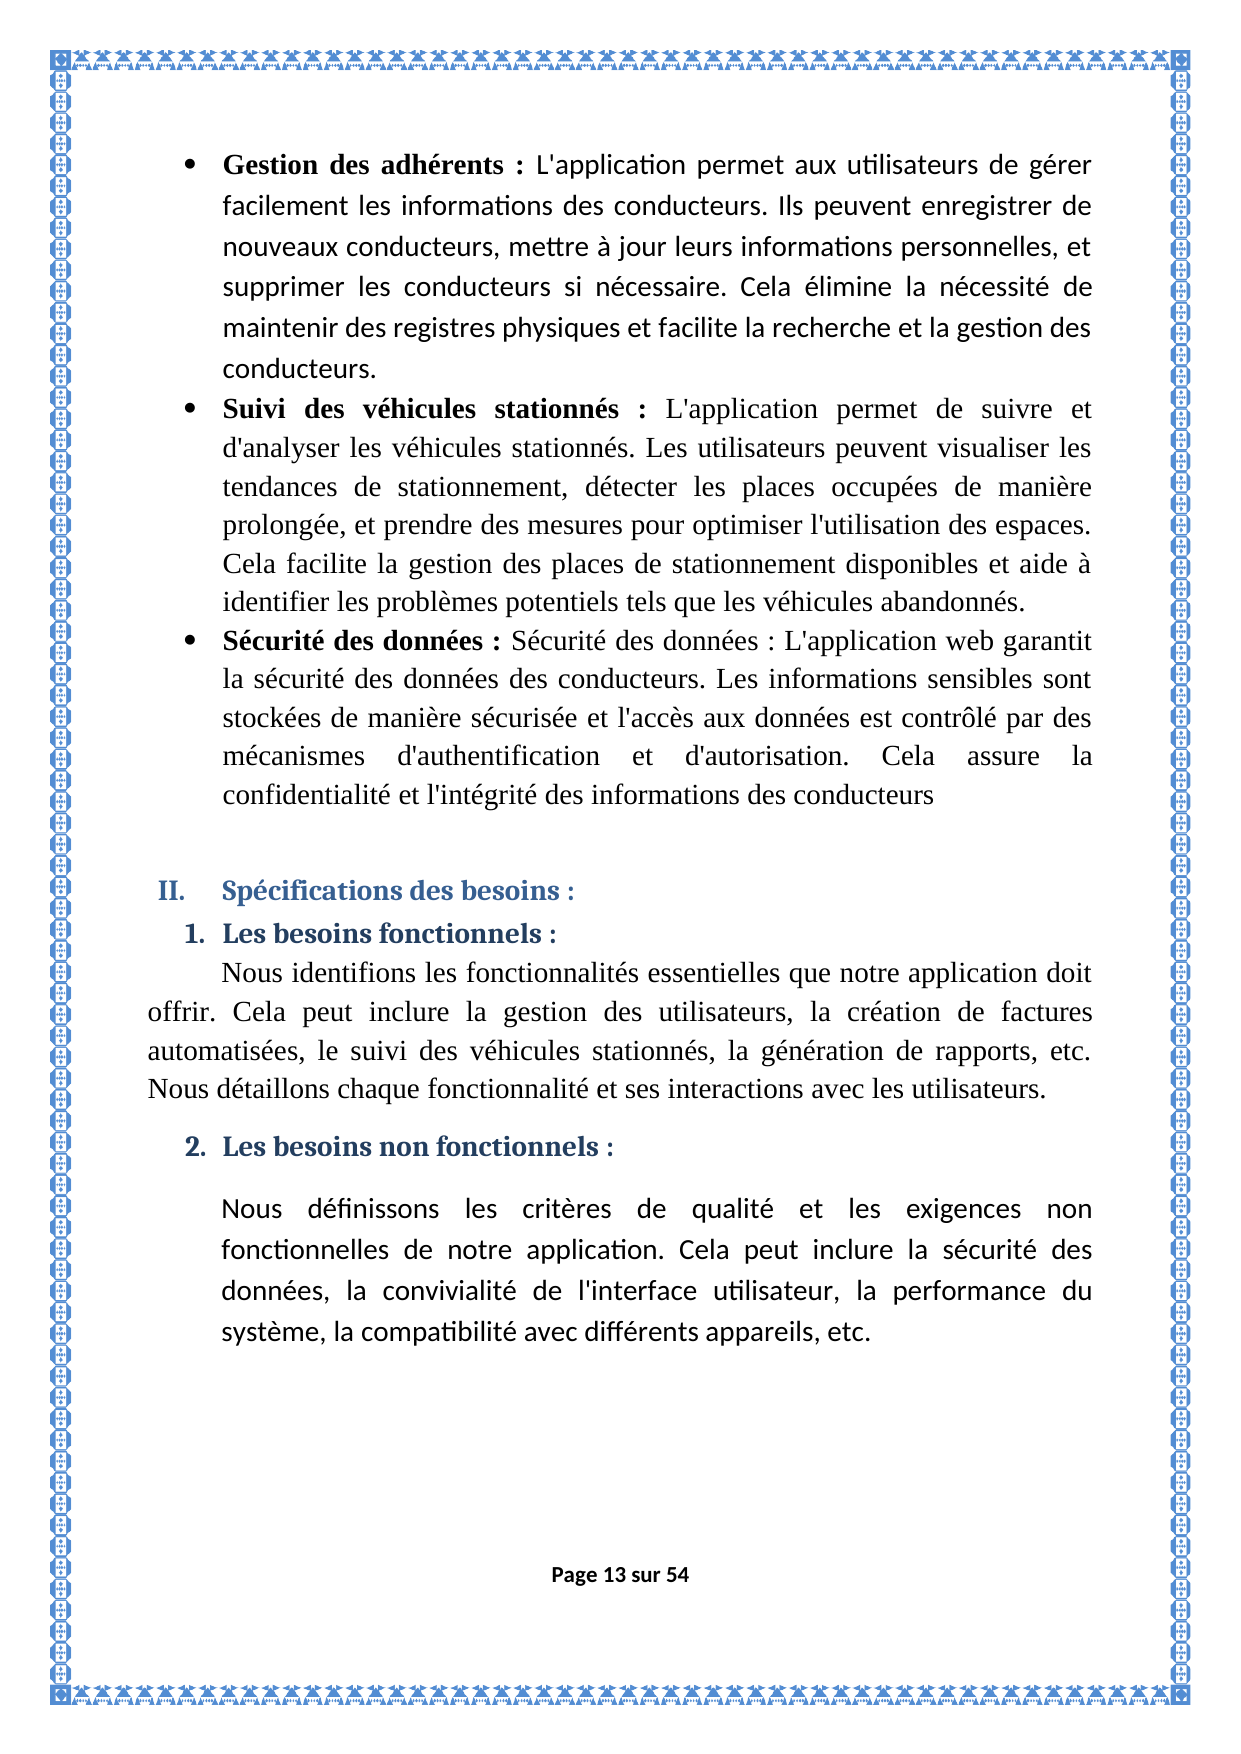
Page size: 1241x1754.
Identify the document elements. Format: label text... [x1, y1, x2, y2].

subtitle Spécifications des besoins : [158, 874, 1194, 908]
subtitle Les besoins fonctionnels : [185, 917, 1194, 951]
subtitle Les besoins non fonctionnels : [185, 1131, 1194, 1164]
list Gestion des adhérents : L'application permet aux utilisateurs de gérer facilement les informations des conducteurs. Ils peuvent enregistrer de nouveaux conducteurs, mettre à jour leurs informations personnelles, et supprimer les conducteurs si nécessaire. Cela élimine la nécessité de maintenir des registres physiques et facilite la recherche et la gestion des conducteurs. [185, 146, 1093, 386]
list Suivi des véhicules stationnés : L'application permet de suivre et d'analyser les véhicules stationnés. Les utilisateurs peuvent visualiser les tendances de stationnement, détecter les places occupées de manière prolongée, et prendre des mesures pour optimiser l'utilisation des espaces. Cela facilite la gestion des places de stationnement disponibles et aide à identifier les problèmes potentiels tels que les véhicules abandonnés. [185, 391, 1092, 618]
text Page 13 sur 54 [146, 1561, 1094, 1588]
picture [50, 50, 1191, 1705]
text Nous définissons les critères de qualité et les exigences non fonctionnelles de notre application. Cela peut inclure la sécurité des données, la convivialité de l'interface utilisateur, la performance du système, la compatibilité avec différents appareils, etc. [221, 1190, 1093, 1349]
list Sécurité des données : Sécurité des données : L'application web garantit la sécurité des données des conducteurs. Les informations sensibles sont stockées de manière sécurisée et l'accès aux données est contrôlé par des mécanismes d'authentification et d'autorisation. Cela assure la confidentialité et l'intégrité des informations des conducteurs [185, 623, 1092, 811]
text Nous identifions les fonctionnalités essentielles que notre application doit offrir. Cela peut inclure la gestion des utilisateurs, la création de factures automatisées, le suivi des véhicules stationnés, la génération de rapports, etc. Nous détaillons chaque fonctionnalité et ses interactions avec les utilisateurs. [147, 956, 1093, 1105]
